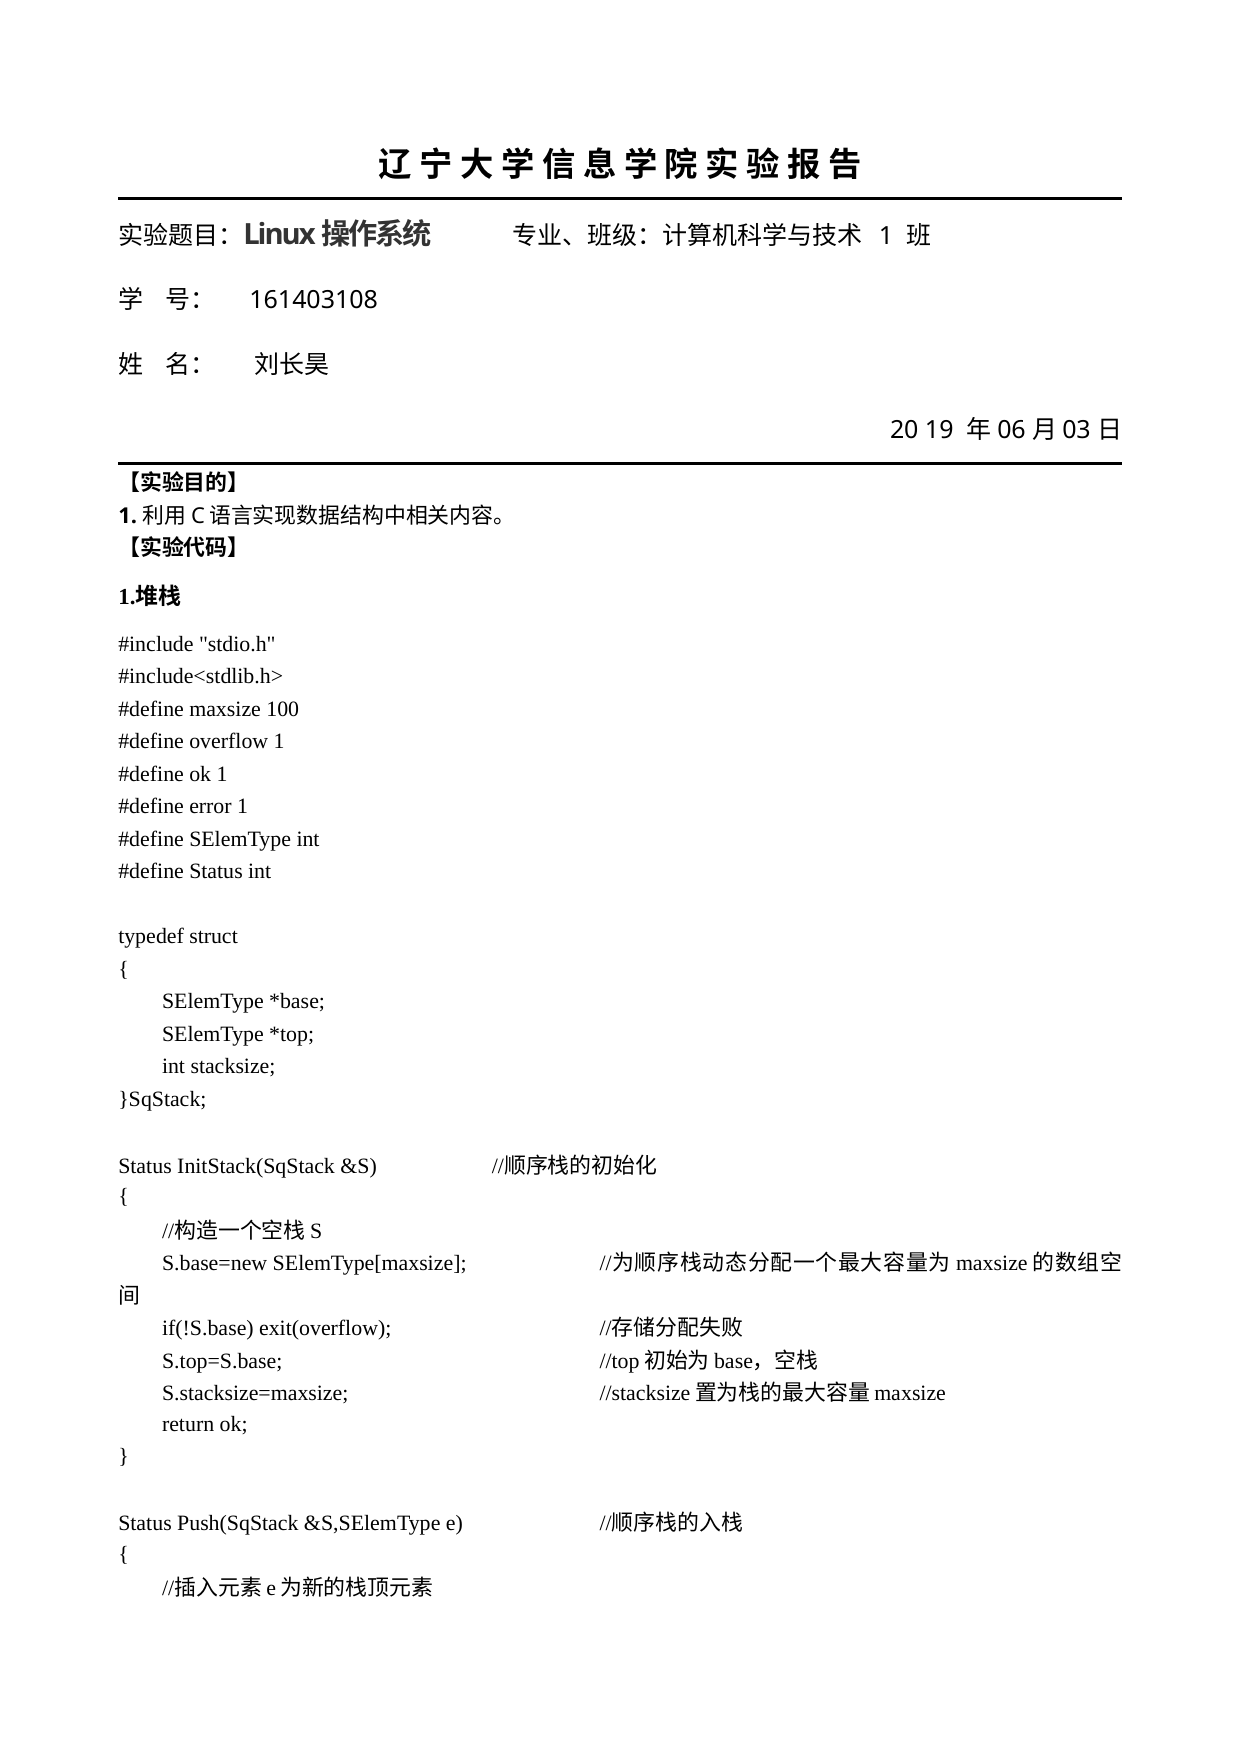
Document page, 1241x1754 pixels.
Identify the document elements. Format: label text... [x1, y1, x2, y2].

text #define overflow 1 [118, 725, 1122, 757]
text 【实验代码】 [118, 530, 1122, 562]
text SElemType *base; [118, 985, 1122, 1017]
text { [118, 1180, 1122, 1212]
text S.base=new SElemType[maxsize]; //为顺序栈动态分配一个最大容量为maxsize的数组空间 [118, 1245, 1122, 1310]
text 【实验目的】 [118, 465, 1122, 497]
text 姓 名： 刘长昊 [118, 330, 1122, 395]
text SElemType *top; [118, 1017, 1122, 1050]
text //插入元素e为新的栈顶元素 [118, 1570, 1122, 1602]
text if(!S.base) exit(overflow); //存储分配失败 [118, 1310, 1122, 1342]
text { [118, 952, 1122, 985]
text 实验题目：Linux操作系统 专业、班级：计算机科学与技术 1 班 [118, 200, 1122, 265]
text Status Push(SqStack &S,SElemType e) //顺序栈的入栈 [118, 1505, 1122, 1537]
text #include<stdlib.h> [118, 660, 1122, 692]
text #define SElemType int [118, 822, 1122, 855]
text 1. 利用C语言实现数据结构中相关内容。 [118, 497, 1122, 530]
text 辽 宁 大 学 信 息 学 院 实 验 报 告 [118, 129, 1122, 197]
text int stacksize; [118, 1050, 1122, 1082]
text #define maxsize 100 [118, 692, 1122, 725]
text S.top=S.base; //top初始为base，空栈 [118, 1342, 1122, 1375]
text #define error 1 [118, 790, 1122, 822]
text Status InitStack(SqStack &S) //顺序栈的初始化 [118, 1147, 1122, 1180]
text } [118, 1440, 1122, 1472]
text S.stacksize=maxsize; //stacksize置为栈的最大容量maxsize [118, 1375, 1122, 1407]
text return ok; [118, 1407, 1122, 1440]
text 20 19 年 06 月 03 日 [118, 395, 1122, 462]
text #define Status int [118, 855, 1122, 887]
text 学 号： 161403108 [118, 265, 1122, 330]
text #define ok 1 [118, 757, 1122, 790]
text { [118, 1537, 1122, 1570]
text }SqStack; [118, 1082, 1122, 1115]
text 1.堆栈 #include "stdio.h" [118, 562, 1122, 660]
text //构造一个空栈S [118, 1212, 1122, 1245]
text typedef struct [118, 920, 1122, 952]
